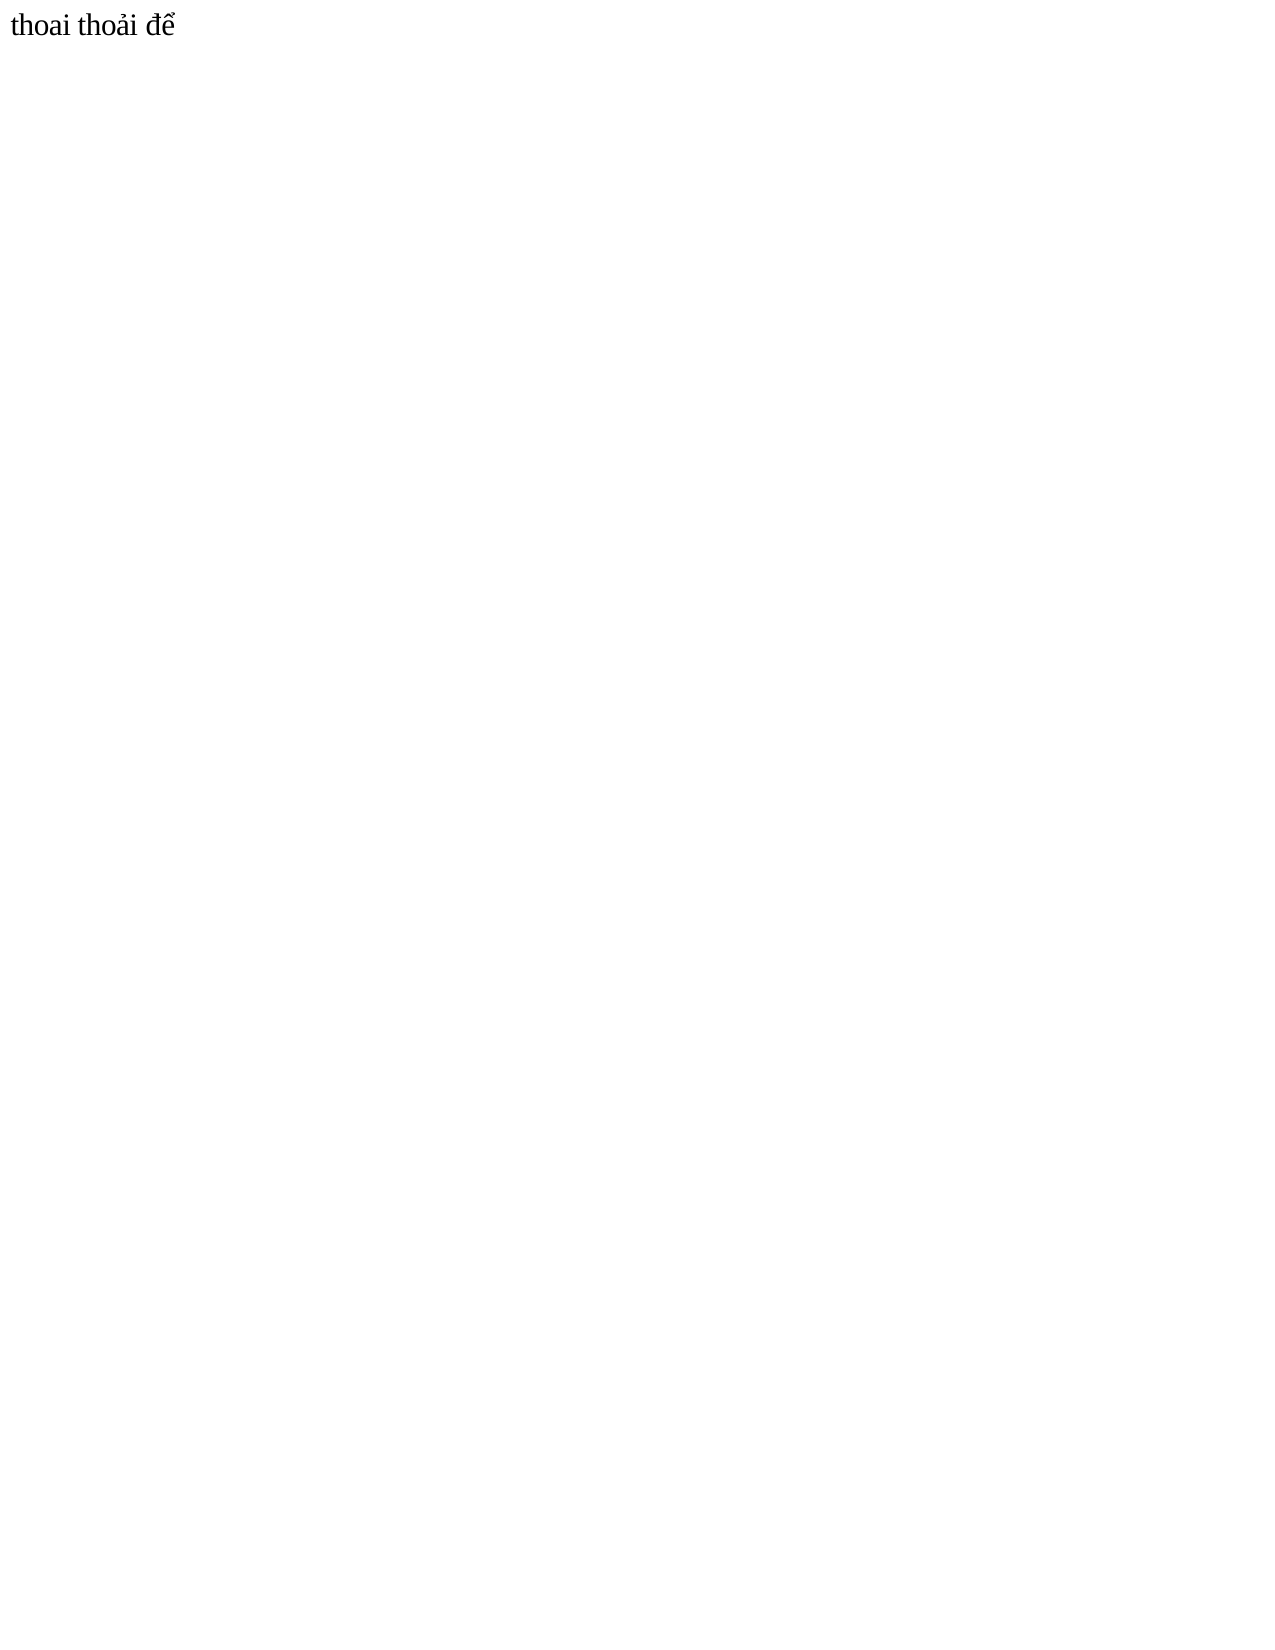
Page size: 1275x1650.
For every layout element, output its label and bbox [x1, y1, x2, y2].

text [10, 6, 1252, 42]
